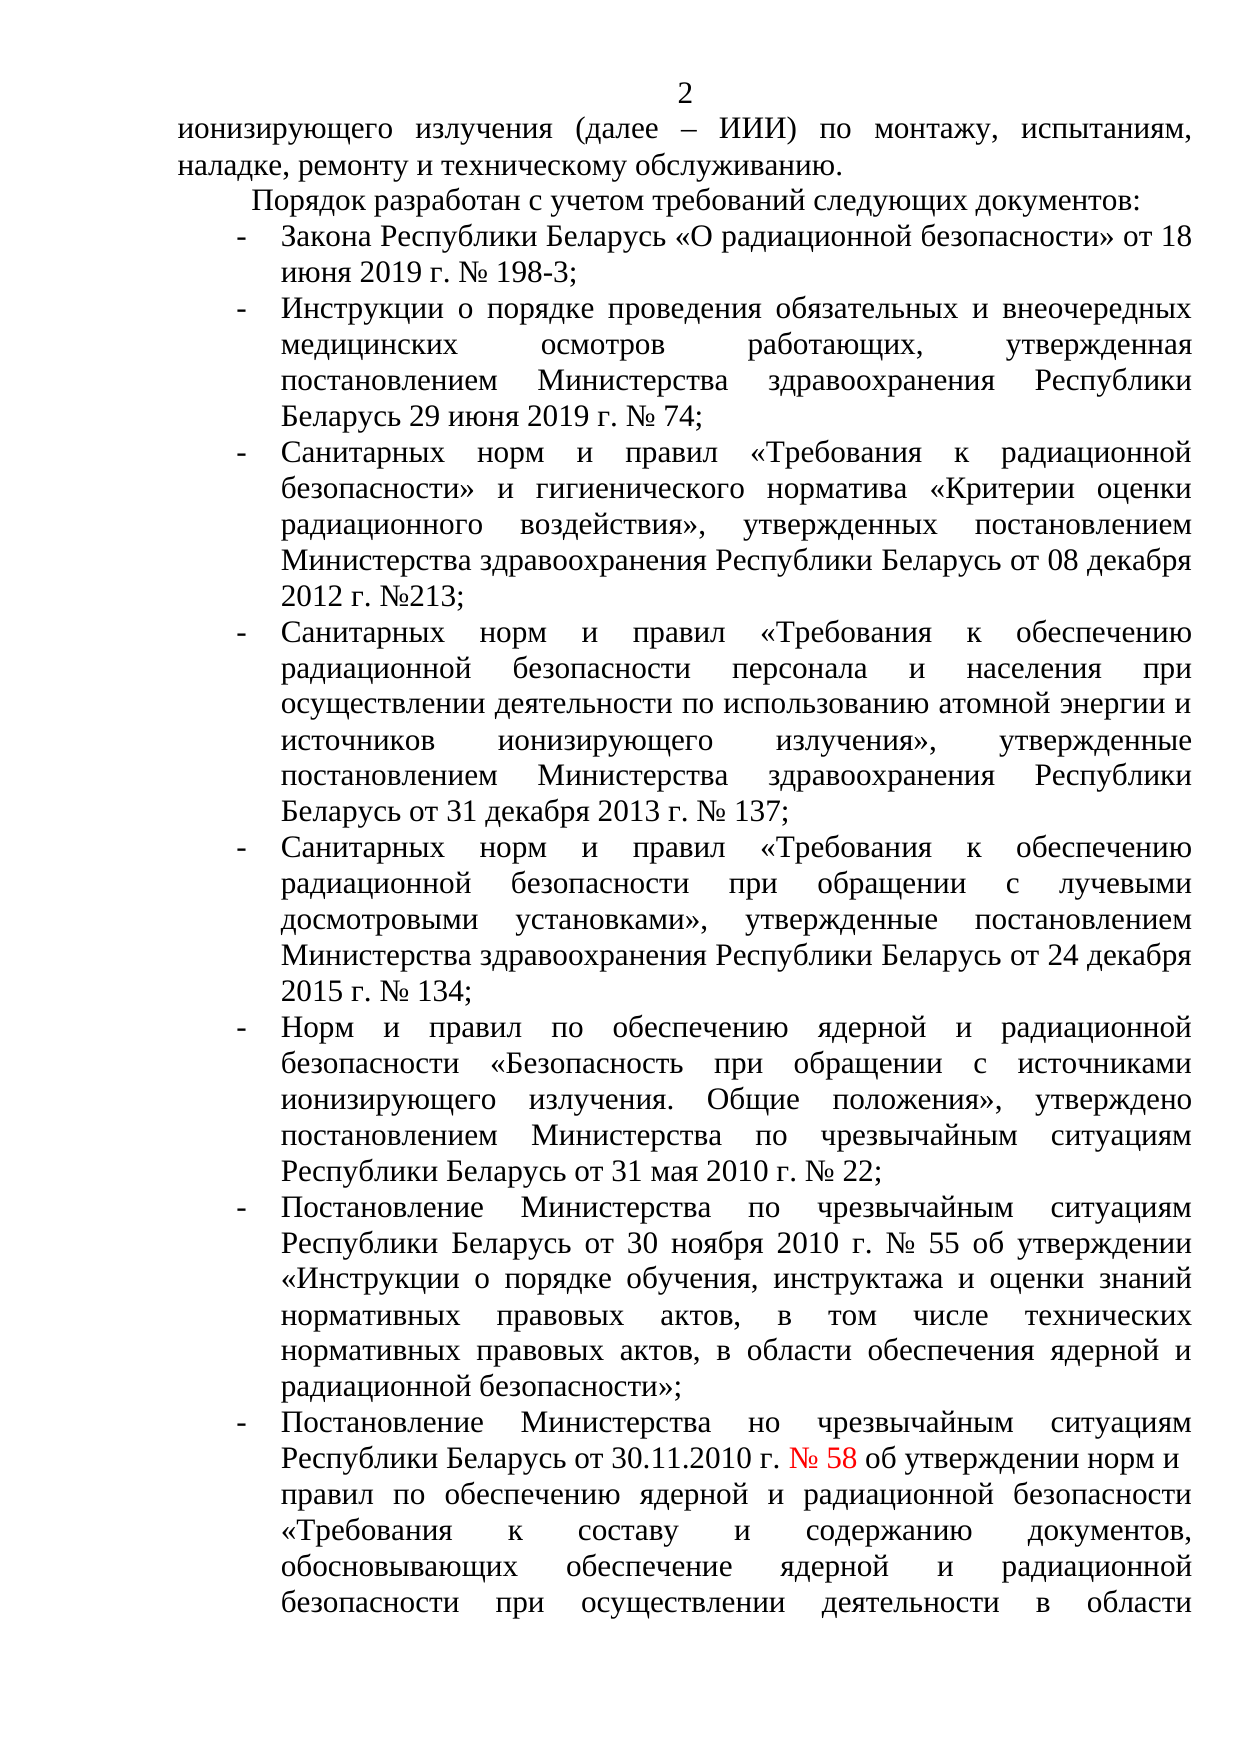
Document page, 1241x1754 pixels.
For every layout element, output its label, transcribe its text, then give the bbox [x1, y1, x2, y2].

list Норм и правил по обеспечению ядерной и радиационной безопасности «Безопасность при обращении с источниками ионизирующего излучения. Общие положения», утверждено постановлением Министерства по чрезвычайным ситуациям Республики Беларусь от 31 мая 2010 г. № 22; [236, 1008, 1193, 1188]
list Постановление Министерства но чрезвычайным ситуациям Республики Беларусь от 30.11.2010 г. № 58 об утверждении норм и [236, 1403, 1193, 1475]
list Санитарных норм и правил «Требования к обеспечению радиационной безопасности при обращении с лучевыми досмотровыми установками», утвержденные постановлением Министерства здравоохранения Республики Беларусь от 24 декабря 2015 г. № 134; [236, 828, 1193, 1008]
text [281, 1475, 1193, 1619]
list Санитарных норм и правил «Требования к обеспечению радиационной безопасности персонала и населения при осуществлении деятельности по использованию атомной энергии и источников ионизирующего излучения», утвержденные постановлением Министерства здравоохранения Республики Беларусь от 31 декабря 2013 г. № 137; [236, 613, 1193, 828]
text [177, 110, 1193, 182]
list Закона Республики Беларусь «О радиационной безопасности» от 18 июня 2019 г. № 198-3; [236, 218, 1193, 289]
list Инструкции о порядке проведения обязательных и внеочередных медицинских осмотров работающих, утвержденная постановлением Министерства здравоохранения Республики Беларусь 29 июня 2019 г. № 74; [236, 289, 1193, 433]
text Порядок разработан с учетом требований следующих документов: [177, 182, 1193, 218]
list Санитарных норм и правил «Требования к радиационной безопасности» и гигиенического норматива «Критерии оценки радиационного воздействия», утвержденных постановлением Министерства здравоохранения Республики Беларусь от 08 декабря 2012 г. №213; [236, 433, 1193, 613]
list Постановление Министерства по чрезвычайным ситуациям Республики Беларусь от 30 ноября 2010 г. № 55 об утверждении «Инструкции о порядке обучения, инструктажа и оценки знаний нормативных правовых актов, в том числе технических нормативных правовых актов, в области обеспечения ядерной и радиационной безопасности»; [236, 1188, 1193, 1403]
